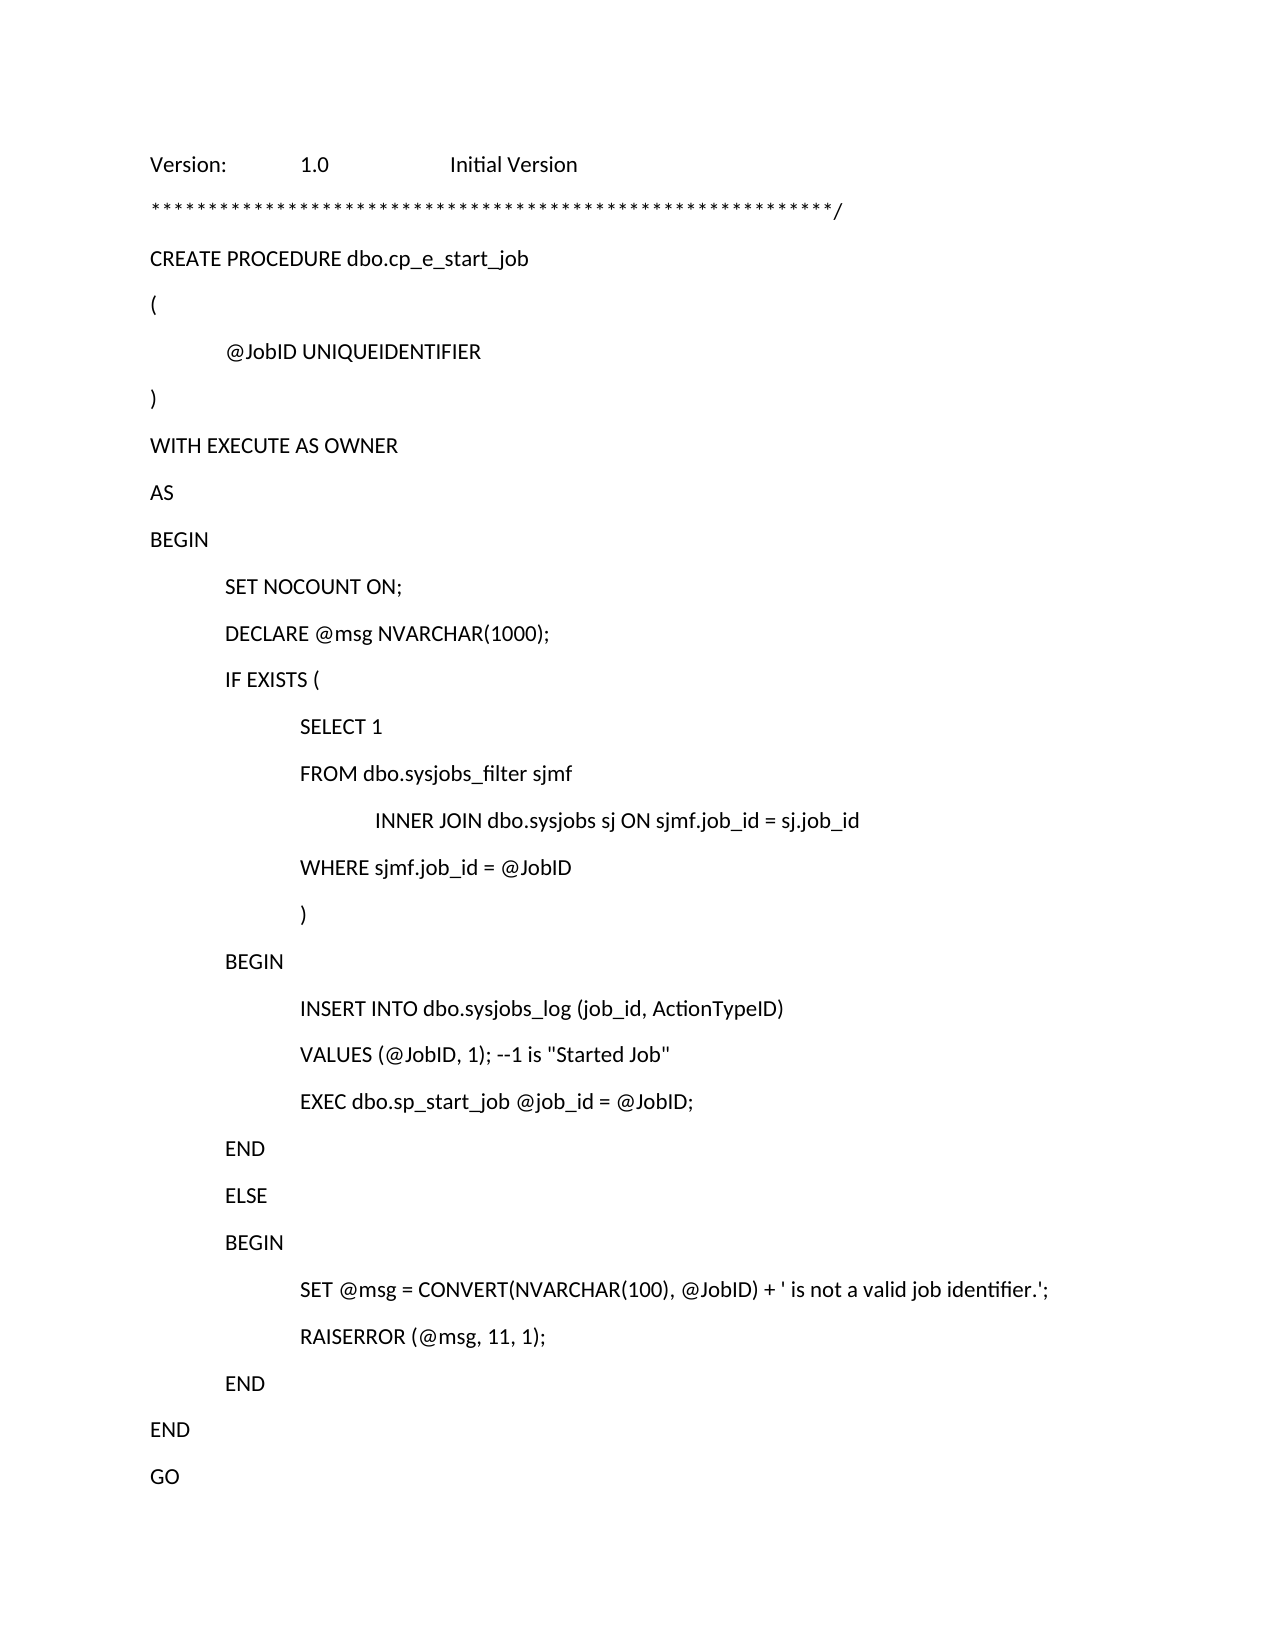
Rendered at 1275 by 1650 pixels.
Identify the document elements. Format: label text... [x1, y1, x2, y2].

text FROM dbo.sysjobs_filter sjmf [150, 759, 1125, 787]
text GO [150, 1462, 1125, 1491]
text IF EXISTS ( [150, 666, 1125, 694]
text Version: 1.0 Initial Version [150, 150, 1125, 178]
text DECLARE @msg NVARCHAR(1000); [150, 619, 1125, 647]
text WHERE sjmf.job_id = @JobID [150, 853, 1125, 881]
text SET @msg = CONVERT(NVARCHAR(100), @JobID) + ' is not a valid job identifier.'; [150, 1275, 1125, 1303]
text VALUES (@JobID, 1); --1 is "Started Job" [150, 1041, 1125, 1069]
text ) [150, 900, 1125, 928]
text END [150, 1134, 1125, 1162]
text END [150, 1416, 1125, 1444]
text WITH EXECUTE AS OWNER [150, 431, 1125, 459]
text RAISERROR (@msg, 11, 1); [150, 1322, 1125, 1350]
text ) [150, 384, 1125, 412]
text ELSE [150, 1181, 1125, 1209]
text EXEC dbo.sp_start_job @job_id = @JobID; [150, 1087, 1125, 1116]
text ( [150, 291, 1125, 319]
text ************************************************************/ [150, 197, 1125, 225]
text AS [150, 478, 1125, 506]
text @JobID UNIQUEIDENTIFIER [150, 337, 1125, 366]
text BEGIN [150, 1228, 1125, 1256]
text INSERT INTO dbo.sysjobs_log (job_id, ActionTypeID) [150, 994, 1125, 1022]
text BEGIN [150, 525, 1125, 553]
text END [150, 1369, 1125, 1397]
text SELECT 1 [150, 712, 1125, 741]
text BEGIN [150, 947, 1125, 975]
text SET NOCOUNT ON; [150, 572, 1125, 600]
text CREATE PROCEDURE dbo.cp_e_start_job [150, 244, 1125, 272]
text INNER JOIN dbo.sysjobs sj ON sjmf.job_id = sj.job_id [150, 806, 1125, 834]
